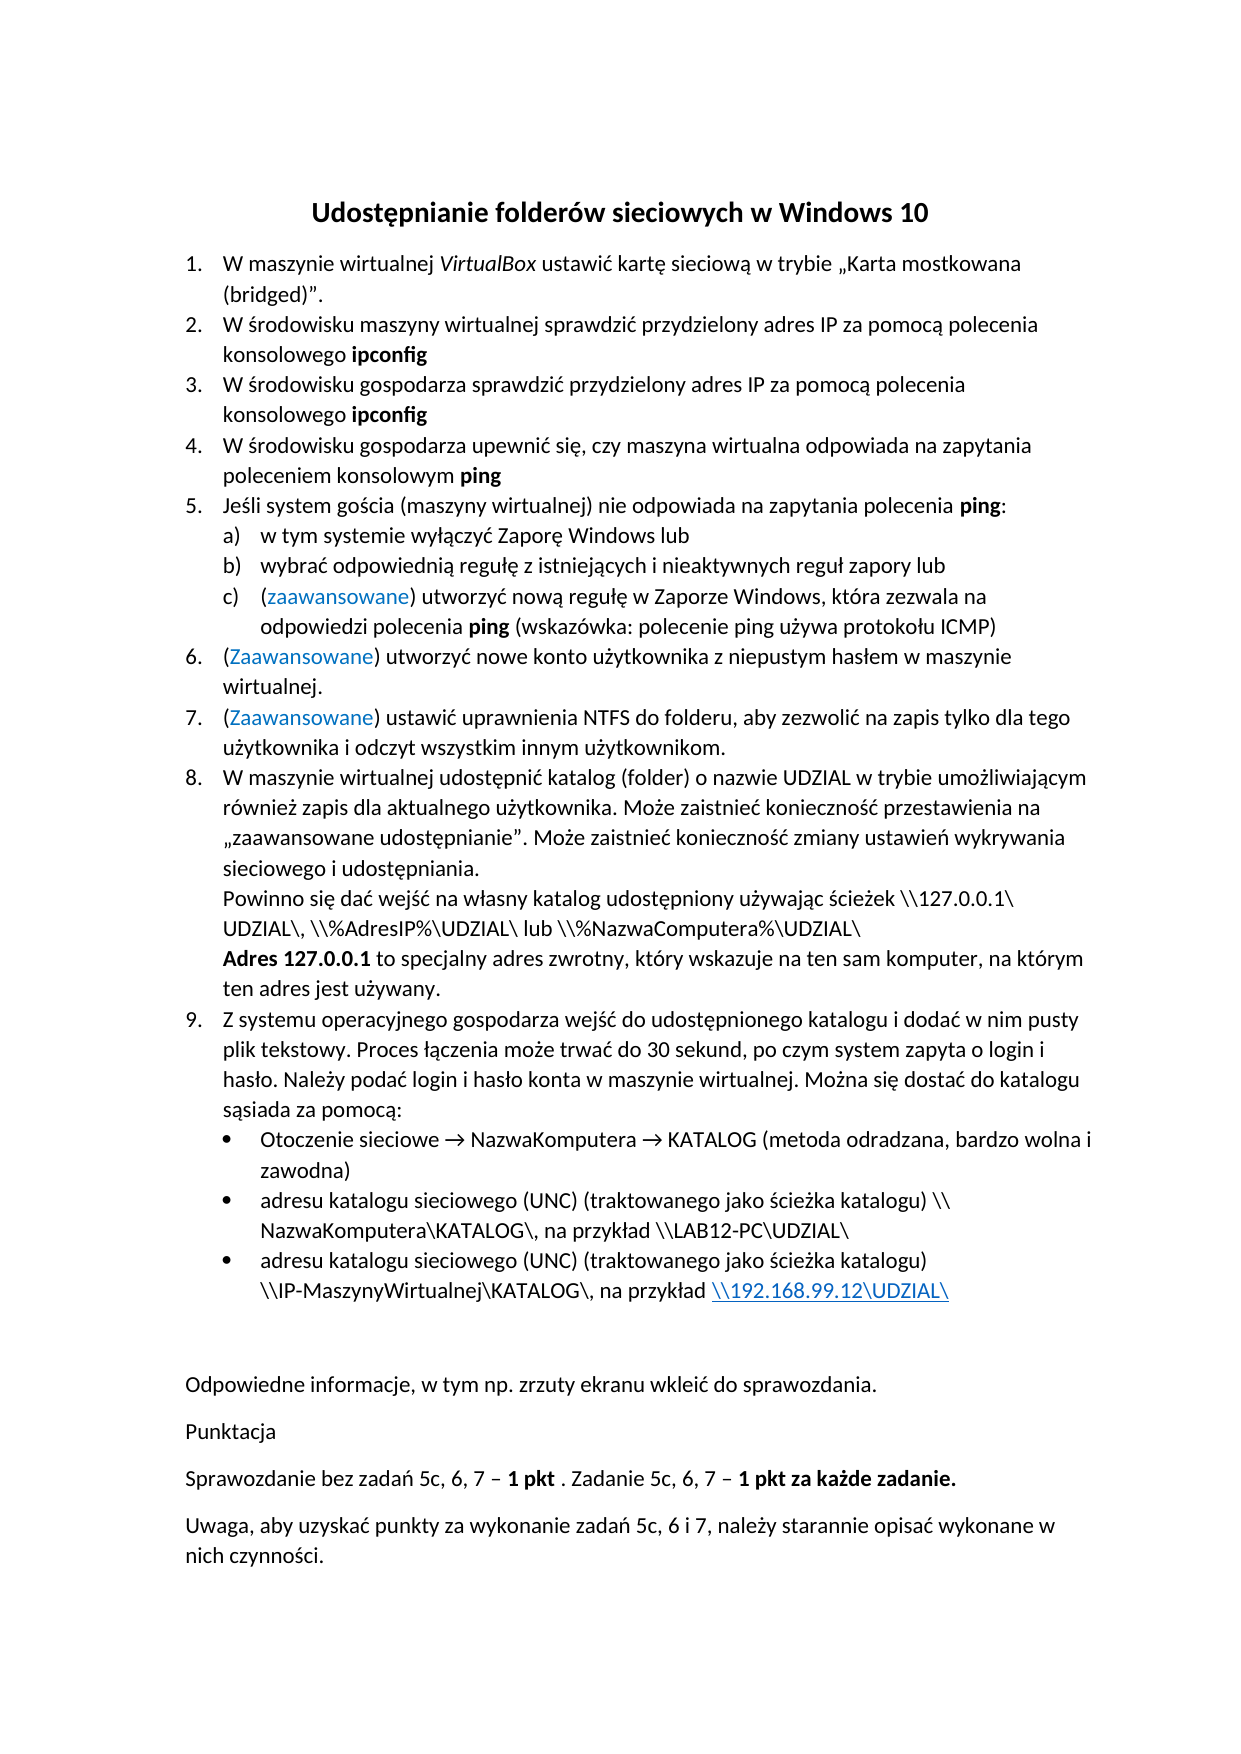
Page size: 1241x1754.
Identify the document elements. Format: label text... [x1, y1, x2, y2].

list Z systemu operacyjnego gospodarza wejść do udostępnionego katalogu i dodać w nim pusty plik tekstowy. Proces łączenia może trwać do 30 sekund, po czym system zapyta o login i hasło. Należy podać login i hasło konta w maszynie wirtualnej. Można się dostać do katalogu sąsiada za pomocą: [185, 1005, 1093, 1123]
list wybrać odpowiednią regułę z istniejących i nieaktywnych reguł zapory lub [223, 552, 1093, 580]
list adresu katalogu sieciowego (UNC) (traktowanego jako ścieżka katalogu) \\IP-MaszynyWirtualnej\KATALOG\, na przykład \\192.168.99.12\UDZIAL\ [223, 1246, 1093, 1305]
list w tym systemie wyłączyć Zaporę Windows lub [223, 521, 1093, 549]
list Jeśli system gościa (maszyny wirtualnej) nie odpowiada na zapytania polecenia ping: [185, 491, 1093, 519]
list (Zaawansowane) ustawić uprawnienia NTFS do folderu, aby zezwolić na zapis tylko dla tego użytkownika i odczyt wszystkim innym użytkownikom. [185, 703, 1093, 761]
text Punktacja [185, 1417, 1093, 1445]
text Uwaga, aby uzyskać punkty za wykonanie zadań 5c, 6 i 7, należy starannie opisać wykonane w nich czynności. [185, 1511, 1093, 1569]
list W środowisku maszyny wirtualnej sprawdzić przydzielony adres IP za pomocą polecenia konsolowego ipconfig [185, 310, 1093, 368]
text Sprawozdanie bez zadań 5c, 6, 7 – 1 pkt . Zadanie 5c, 6, 7 – 1 pkt za każde zadanie. [185, 1464, 1093, 1492]
list W środowisku gospodarza upewnić się, czy maszyna wirtualna odpowiada na zapytania poleceniem konsolowym ping [185, 431, 1093, 489]
list (Zaawansowane) utworzyć nowe konto użytkownika z niepustym hasłem w maszynie wirtualnej. [185, 642, 1093, 701]
text Udostępnianie folderów sieciowych w Windows 10 [148, 194, 1093, 230]
list (zaawansowane) utworzyć nową regułę w Zaporze Windows, która zezwala na odpowiedzi polecenia ping (wskazówka: polecenie ping używa protokołu ICMP) [223, 582, 1093, 640]
list W maszynie wirtualnej udostępnić katalog (folder) o nazwie UDZIAL w trybie umożliwiającym również zapis dla aktualnego użytkownika. Może zaistnieć konieczność przestawienia na „zaawansowane udostępnianie”. Może zaistnieć konieczność zmiany ustawień wykrywania sieciowego i udostępniania. Powinno się dać wejść na własny katalog udostępniony używając ścieżek \\127.0.0.1\UDZIAL\, \\%AdresIP%\UDZIAL\ lub \\%NazwaComputera%\UDZIAL\ Adres 127.0.0.1 to specjalny adres zwrotny, który wskazuje na ten sam komputer, na którym ten adres jest używany. [185, 763, 1093, 1003]
text Odpowiedne informacje, w tym np. zrzuty ekranu wkleić do sprawozdania. [185, 1370, 1093, 1398]
list adresu katalogu sieciowego (UNC) (traktowanego jako ścieżka katalogu) \\NazwaKomputera\KATALOG\, na przykład \\LAB12-PC\UDZIAL\ [223, 1186, 1093, 1244]
list W środowisku gospodarza sprawdzić przydzielony adres IP za pomocą polecenia konsolowego ipconfig [185, 370, 1093, 429]
list Otoczenie sieciowe → NazwaKomputera → KATALOG (metoda odradzana, bardzo wolna i zawodna) [223, 1126, 1093, 1184]
list W maszynie wirtualnej VirtualBox ustawić kartę sieciową w trybie „Karta mostkowana (bridged)”. [185, 249, 1093, 308]
